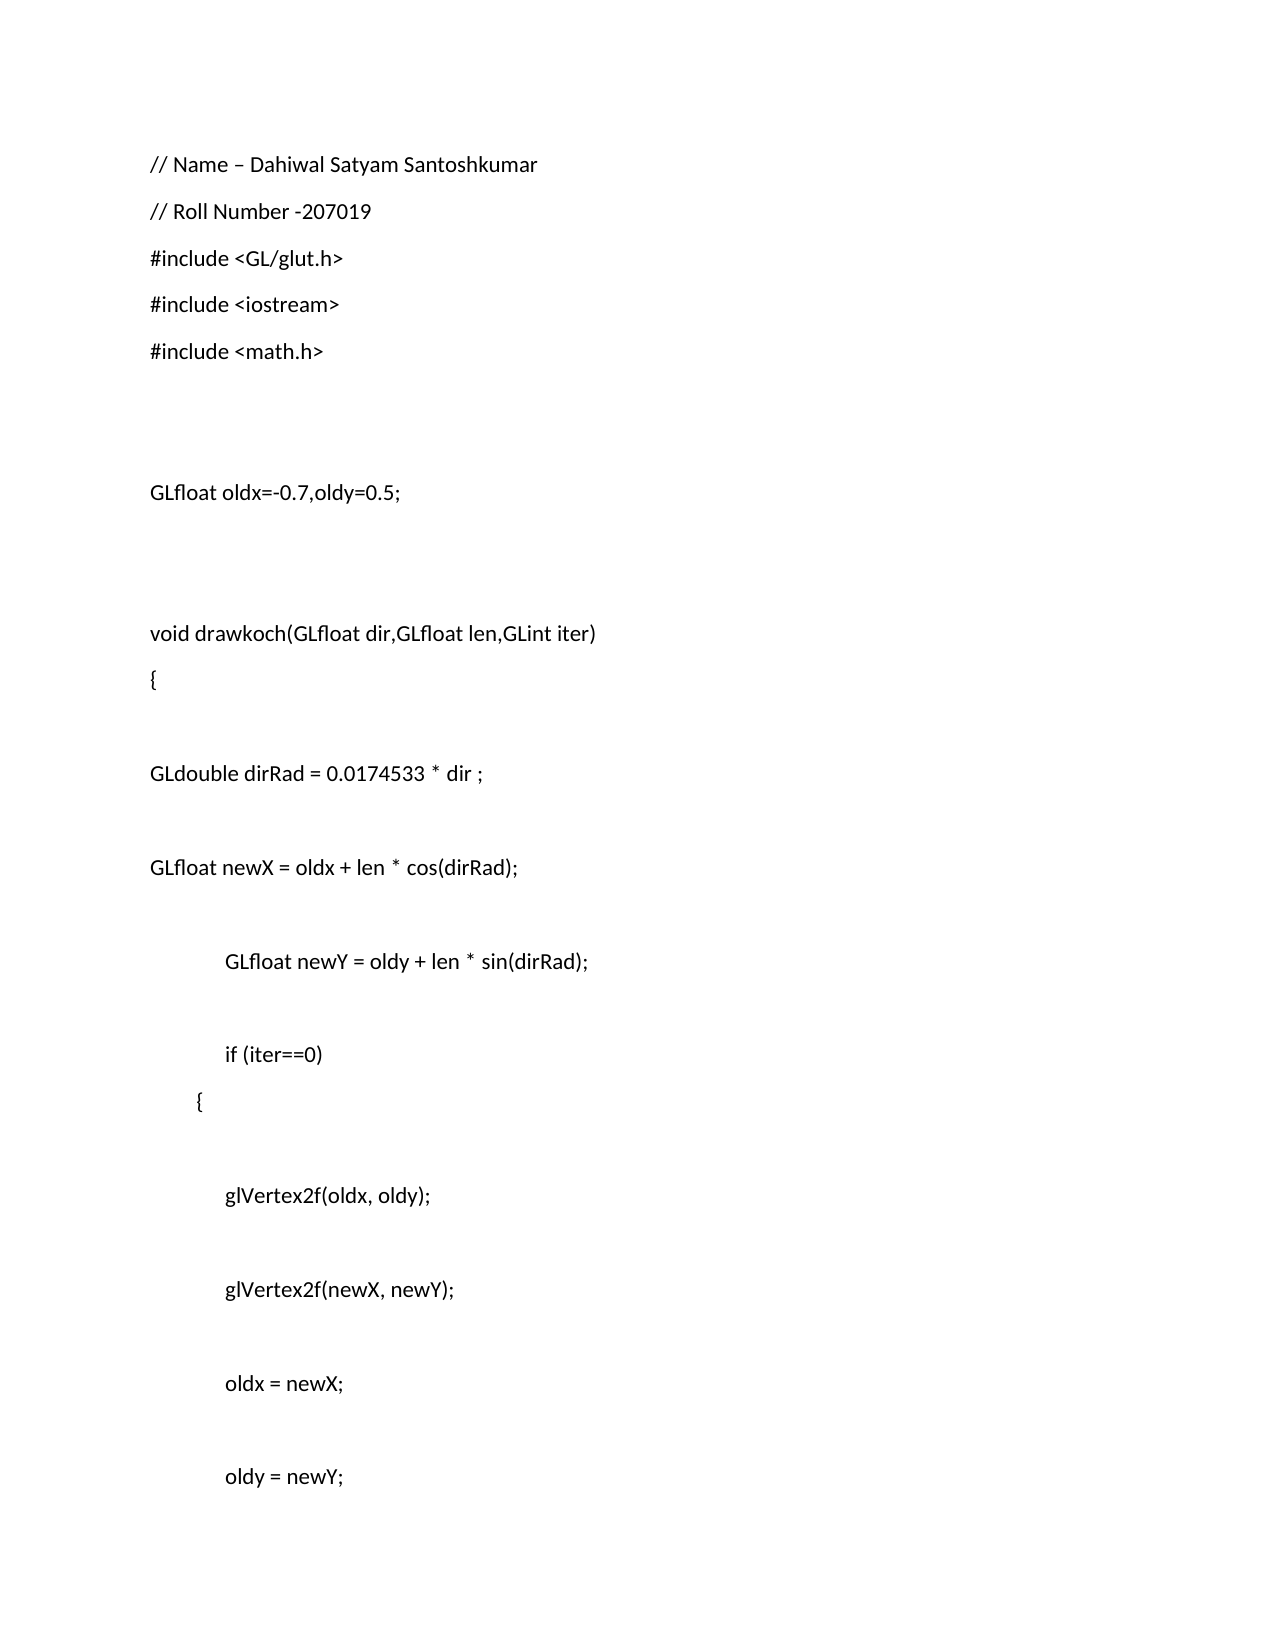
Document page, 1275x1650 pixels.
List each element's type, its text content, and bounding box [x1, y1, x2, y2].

text void drawkoch(GLfloat dir,GLfloat len,GLint iter) [150, 619, 1125, 647]
text { [150, 1087, 1125, 1116]
text GLdouble dirRad = 0.0174533 * dir ; [150, 759, 1125, 787]
text if (iter==0) [150, 1041, 1125, 1069]
text // Name – Dahiwal Satyam Santoshkumar [150, 150, 1125, 178]
text #include <math.h> [150, 337, 1125, 366]
text GLfloat oldx=-0.7,oldy=0.5; [150, 478, 1125, 506]
text { [150, 666, 1125, 694]
text glVertex2f(oldx, oldy); [150, 1181, 1125, 1209]
text // Roll Number -207019 [150, 197, 1125, 225]
text glVertex2f(newX, newY); [150, 1275, 1125, 1303]
text #include <GL/glut.h> [150, 244, 1125, 272]
text oldx = newX; [150, 1369, 1125, 1397]
text oldy = newY; [150, 1462, 1125, 1491]
text GLfloat newY = oldy + len * sin(dirRad); [150, 947, 1125, 975]
text GLfloat newX = oldx + len * cos(dirRad); [150, 853, 1125, 881]
text #include <iostream> [150, 291, 1125, 319]
